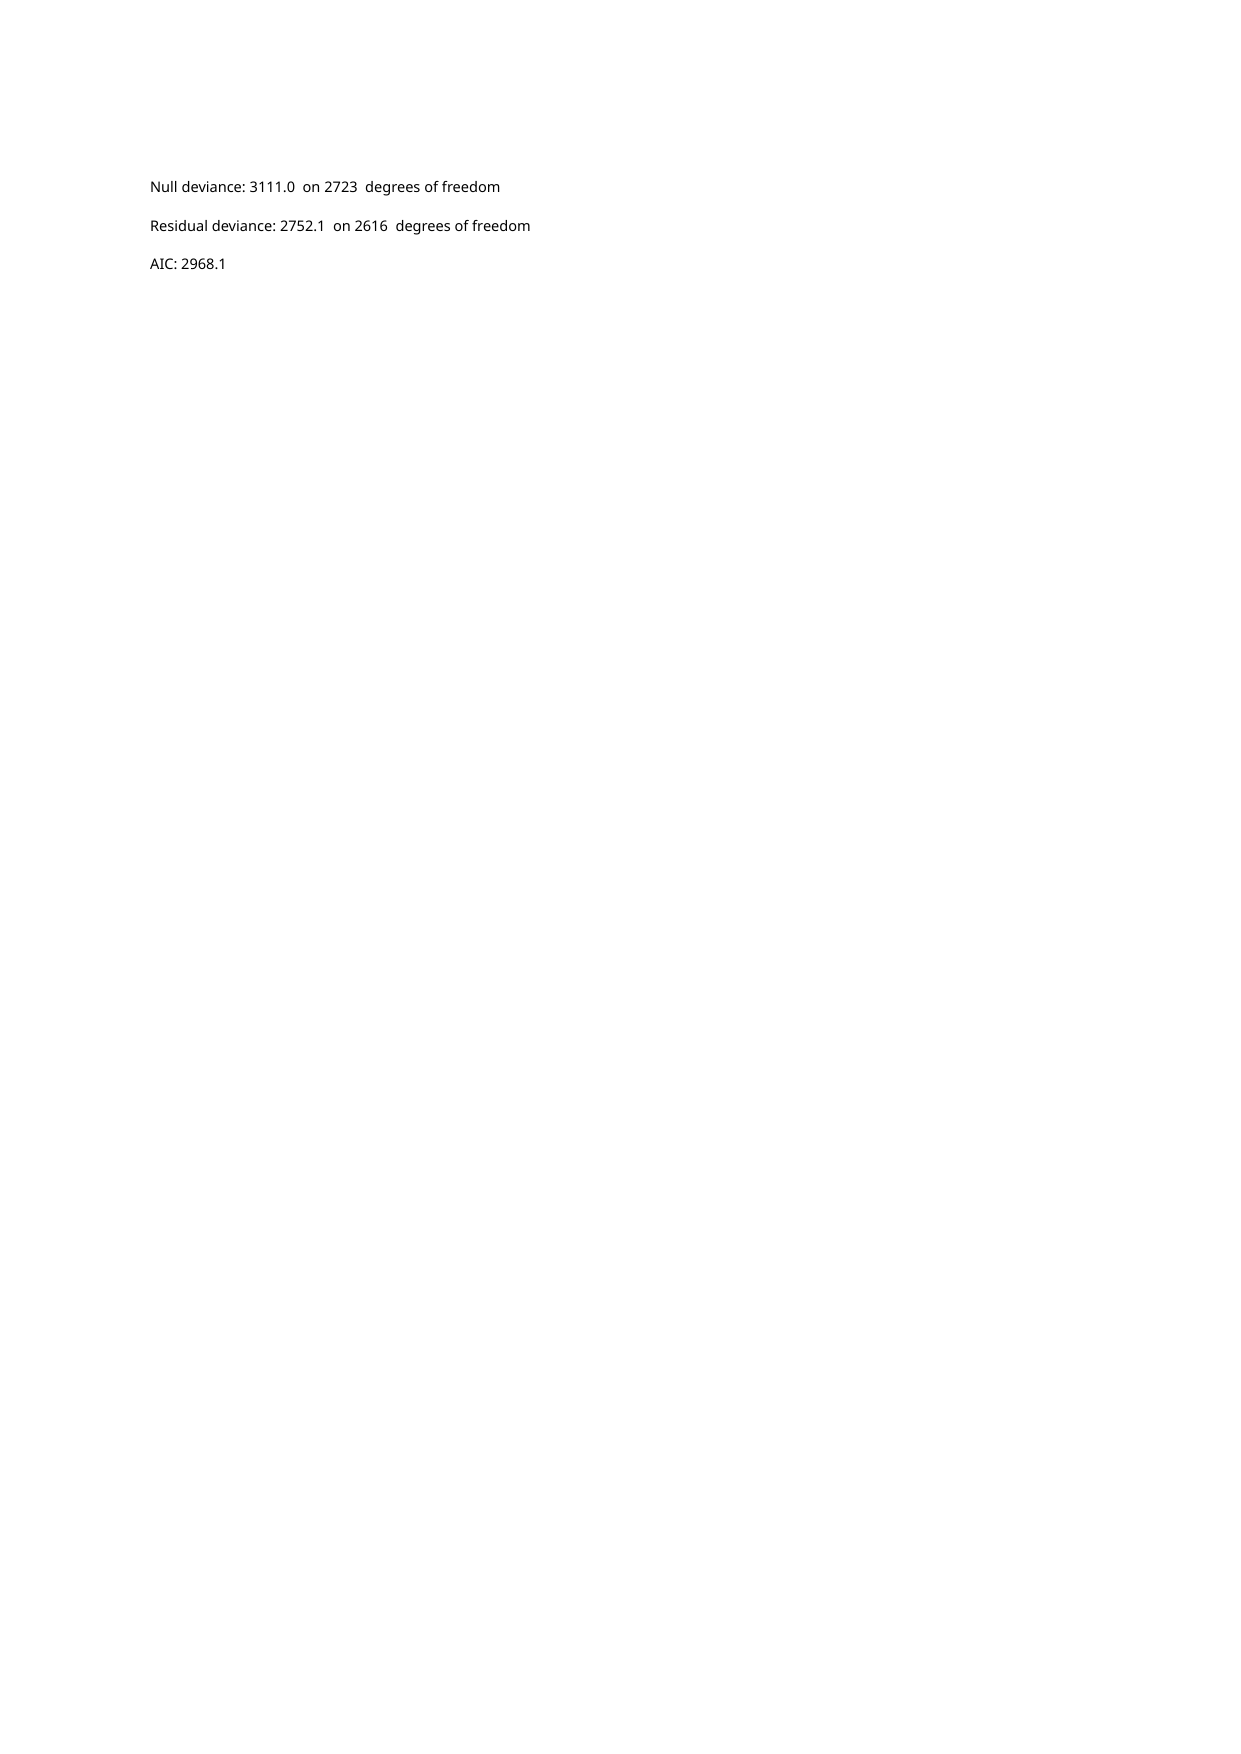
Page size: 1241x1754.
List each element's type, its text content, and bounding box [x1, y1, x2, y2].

text Residual deviance: 2752.1 on 2616 degrees of freedom [150, 215, 1090, 235]
text Null deviance: 3111.0 on 2723 degrees of freedom [150, 177, 1090, 197]
text AIC: 2968.1 [150, 253, 1090, 273]
